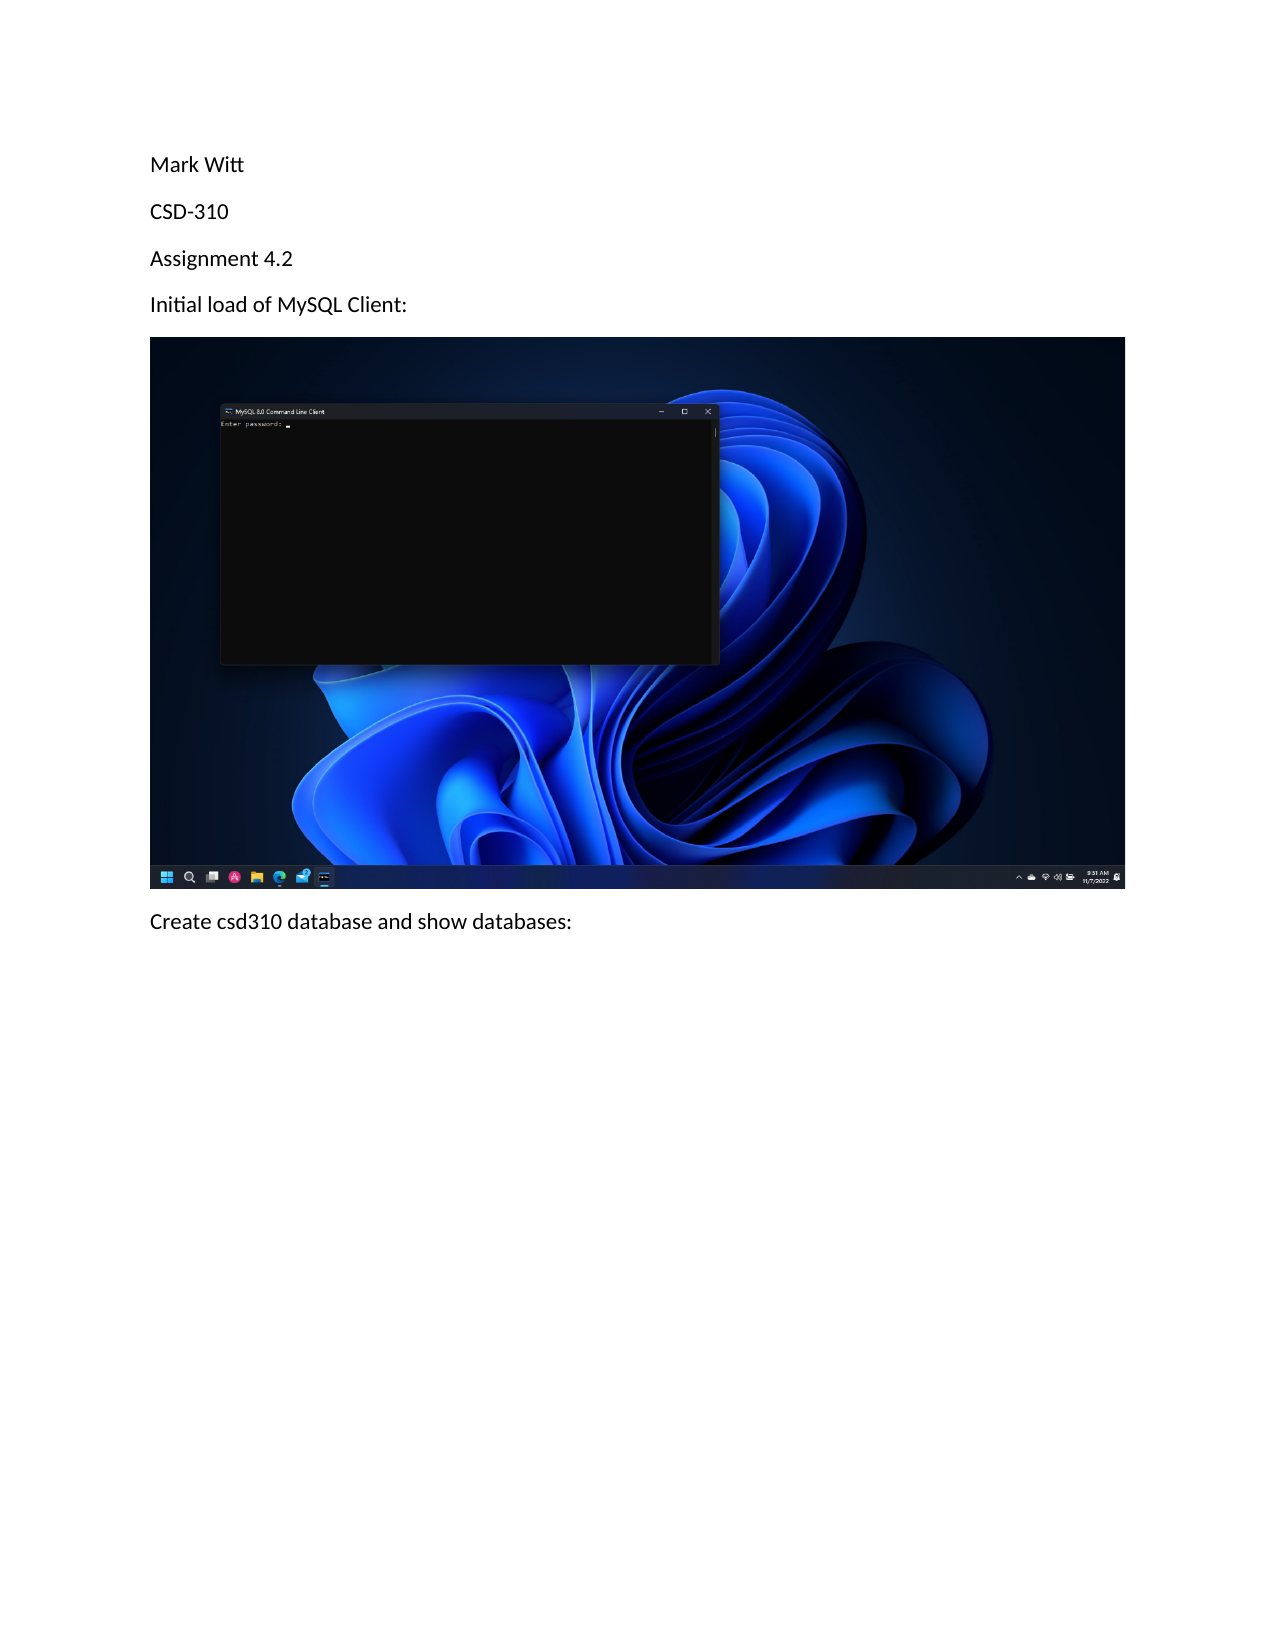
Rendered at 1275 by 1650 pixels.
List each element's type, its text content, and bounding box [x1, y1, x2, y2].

text Mark Witt [150, 150, 1125, 178]
text Initial load of MySQL Client: [150, 291, 1125, 319]
picture [150, 337, 1125, 889]
text Create csd310 database and show databases: [150, 907, 1125, 935]
text Assignment 4.2 [150, 244, 1125, 272]
text CSD-310 [150, 197, 1125, 225]
